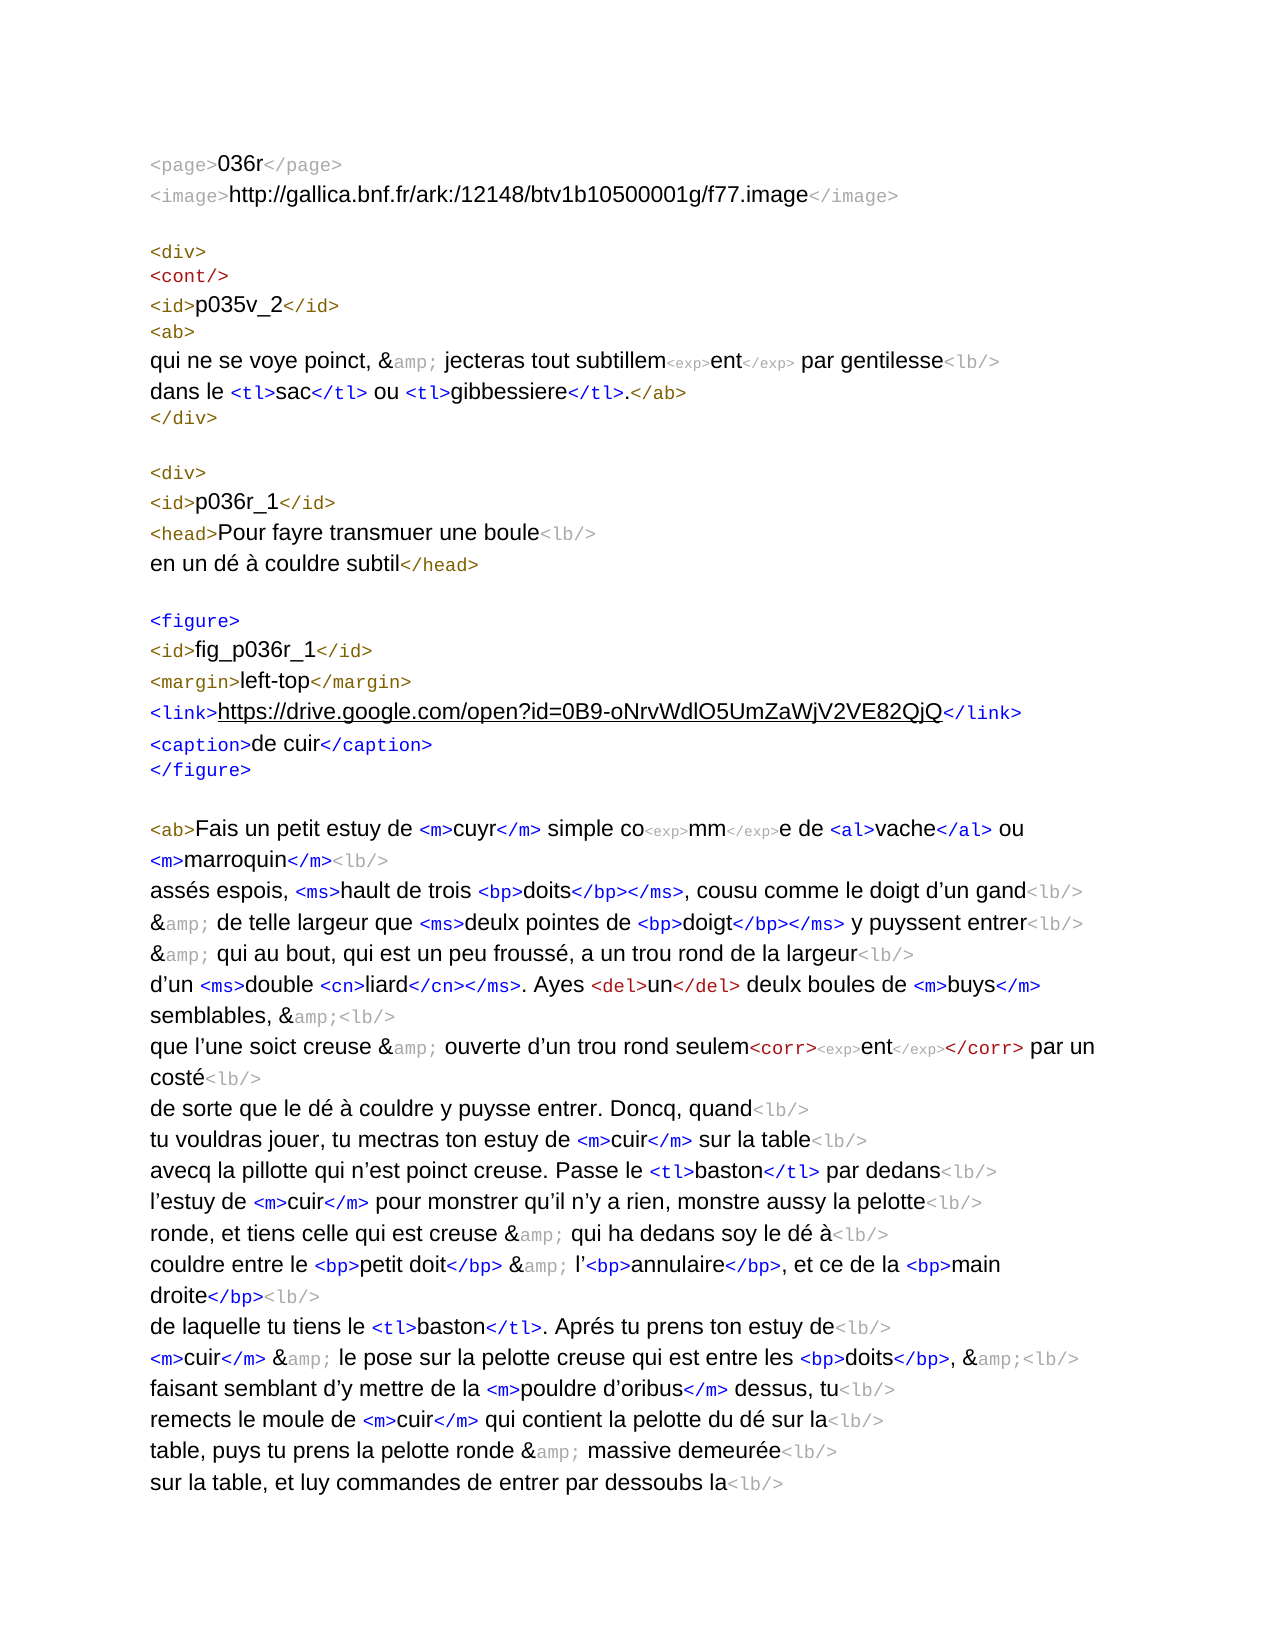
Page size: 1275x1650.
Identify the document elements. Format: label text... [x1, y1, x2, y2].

text de sorte que le dé à couldre y puysse entrer. Doncq, quand<lb/> [150, 1095, 1125, 1122]
text <m>cuir</m> &amp; le pose sur la pelotte creuse qui est entre les <bp>doits</bp>, &amp;<lb/> [150, 1344, 1125, 1371]
text <id>p036r_1</id> [150, 488, 1125, 515]
text assés espois, <ms>hault de trois <bp>doits</bp></ms>, cousu comme le doigt d’un gand<lb/> [150, 877, 1125, 904]
text d’un <ms>double <cn>liard</cn></ms>. Ayes <del>un</del> deulx boules de <m>buys</m> semblables, &amp;<lb/> [150, 971, 1125, 1029]
text <image>http://gallica.bnf.fr/ark:/12148/btv1b10500001g/f77.image</image> [150, 181, 1125, 208]
text avecq la pillotte qui n’est poinct creuse. Passe le <tl>baston</tl> par dedans<lb/> [150, 1157, 1125, 1184]
text remects le moule de <m>cuir</m> qui contient la pelotte du dé sur la<lb/> [150, 1406, 1125, 1433]
text <id>fig_p036r_1</id> [150, 636, 1125, 663]
text table, puys tu prens la pelotte ronde &amp; massive demeurée<lb/> [150, 1437, 1125, 1464]
text sur la table, et luy commandes de entrer par dessoubs la<lb/> [150, 1468, 1125, 1496]
text <page>036r</page> [150, 150, 1125, 177]
text l’estuy de <m>cuir</m> pour monstrer qu’il n’y a rien, monstre aussy la pelotte<lb/> [150, 1188, 1125, 1215]
text <margin>left-top</margin> [150, 667, 1125, 694]
text <link>https://drive.google.com/open?id=0B9-oNrvWdlO5UmZaWjV2VE82QjQ</link> [150, 698, 1125, 725]
text en un dé à couldre subtil</head> [150, 550, 1125, 577]
text tu vouldras jouer, tu mectras ton estuy de <m>cuir</m> sur la table<lb/> [150, 1126, 1125, 1153]
text <ab>Fais un petit estuy de <m>cuyr</m> simple co<exp>mm</exp>e de <al>vache</al> ou <m>marroquin</m><lb/> [150, 815, 1125, 873]
text <figure> [150, 612, 1125, 633]
text <caption>de cuir</caption> [150, 729, 1125, 757]
text <cont/> [150, 267, 1125, 288]
text &amp; de telle largeur que <ms>deulx pointes de <bp>doigt</bp></ms> y puyssent entrer<lb/> [150, 908, 1125, 936]
text <id>p035v_2</id> [150, 291, 1125, 318]
text &amp; qui au bout, qui est un peu froussé, a un trou rond de la largeur<lb/> [150, 939, 1125, 967]
text ronde, et tiens celle qui est creuse &amp; qui ha dedans soy le dé à<lb/> [150, 1219, 1125, 1247]
text de laquelle tu tiens le <tl>baston</tl>. Aprés tu prens ton estuy de<lb/> [150, 1313, 1125, 1340]
text qui ne se voye poinct, &amp; jecteras tout subtillem<exp>ent</exp> par gentilesse<lb/> [150, 347, 1125, 374]
text <div> [150, 464, 1125, 485]
text faisant semblant d’y mettre de la <m>pouldre d’oribus</m> dessus, tu<lb/> [150, 1375, 1125, 1402]
text <ab> [150, 322, 1125, 344]
text couldre entre le <bp>petit doit</bp> &amp; l’<bp>annulaire</bp>, et ce de la <bp>main droite</bp><lb/> [150, 1251, 1125, 1309]
text </div> [150, 409, 1125, 430]
text <div> [150, 242, 1125, 264]
text dans le <tl>sac</tl> ou <tl>gibbessiere</tl>.</ab> [150, 378, 1125, 405]
text que l’une soict creuse &amp; ouverte d’un trou rond seulem<corr><exp>ent</exp></corr> par un costé<lb/> [150, 1033, 1125, 1091]
text </figure> [150, 761, 1125, 782]
text <head>Pour fayre transmuer une boule<lb/> [150, 519, 1125, 546]
